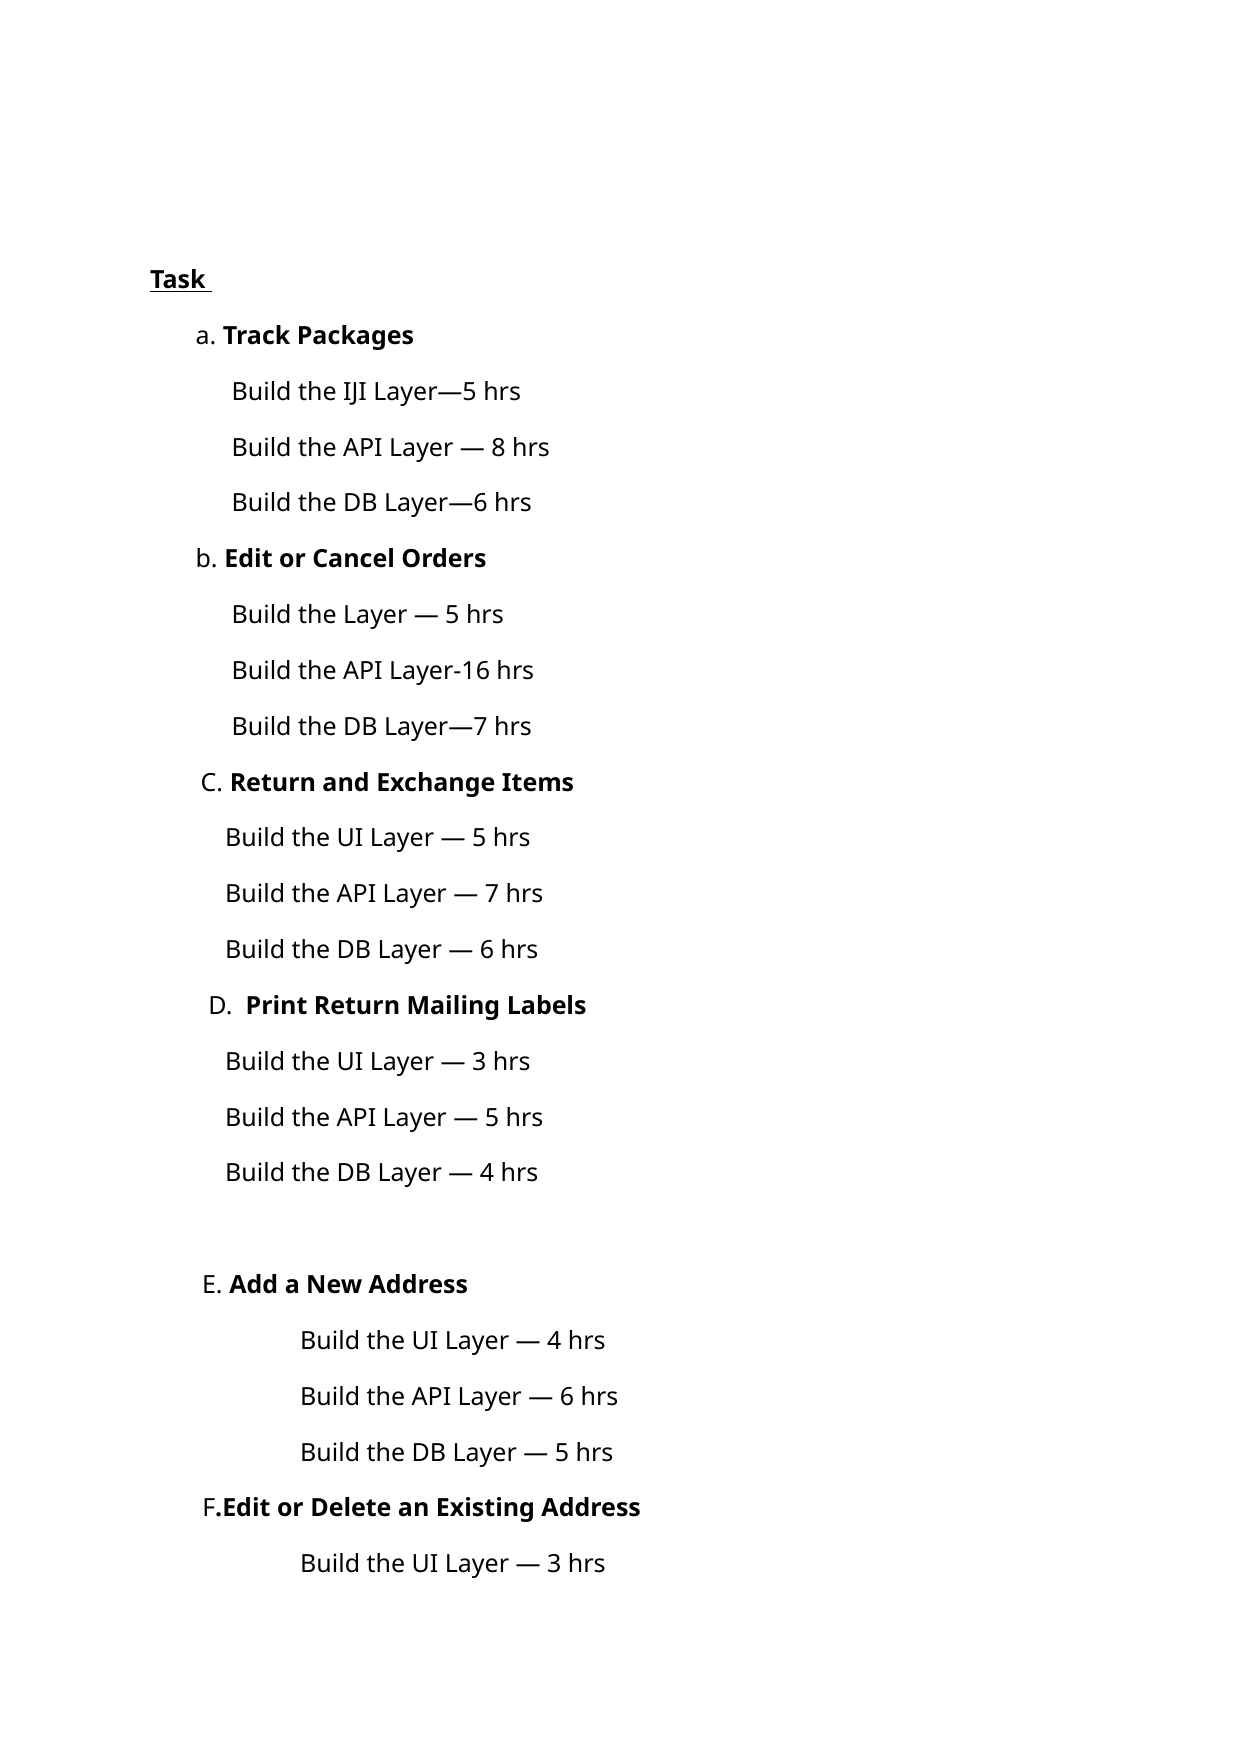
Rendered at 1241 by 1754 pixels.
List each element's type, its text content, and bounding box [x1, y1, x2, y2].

text Build the UI Layer — 4 hrs [300, 1322, 1090, 1357]
text Build the IJI Layer—5 hrs [150, 373, 1090, 407]
text a. Track Packages [150, 317, 1090, 352]
text Build the DB Layer—7 hrs [150, 708, 1090, 742]
text Build the API Layer — 6 hrs [300, 1378, 1090, 1412]
text Task [150, 262, 1090, 296]
text Build the UI Layer — 3 hrs [225, 1043, 1090, 1077]
text Build the DB Layer—6 hrs [150, 485, 1090, 519]
text Build the UI Layer — 5 hrs [225, 820, 1090, 854]
text C. Return and Exchange Items [150, 764, 1090, 798]
text b. Edit or Cancel Orders [150, 541, 1090, 575]
text Build the DB Layer — 6 hrs [225, 932, 1090, 966]
text F.Edit or Delete an Existing Address [150, 1490, 1090, 1524]
text Build the API Layer — 5 hrs [225, 1099, 1090, 1133]
text Build the DB Layer — 5 hrs [300, 1434, 1090, 1468]
text Build the DB Layer — 4 hrs [225, 1155, 1090, 1189]
text D. Print Return Mailing Labels [150, 987, 1090, 1022]
text Build the UI Layer — 3 hrs [300, 1546, 1090, 1580]
text E. Add a New Address [150, 1267, 1090, 1301]
text Build the API Layer-16 hrs [150, 652, 1090, 687]
text Build the Layer — 5 hrs [150, 597, 1090, 631]
text Build the API Layer — 7 hrs [225, 876, 1090, 910]
text Build the API Layer — 8 hrs [150, 429, 1090, 463]
